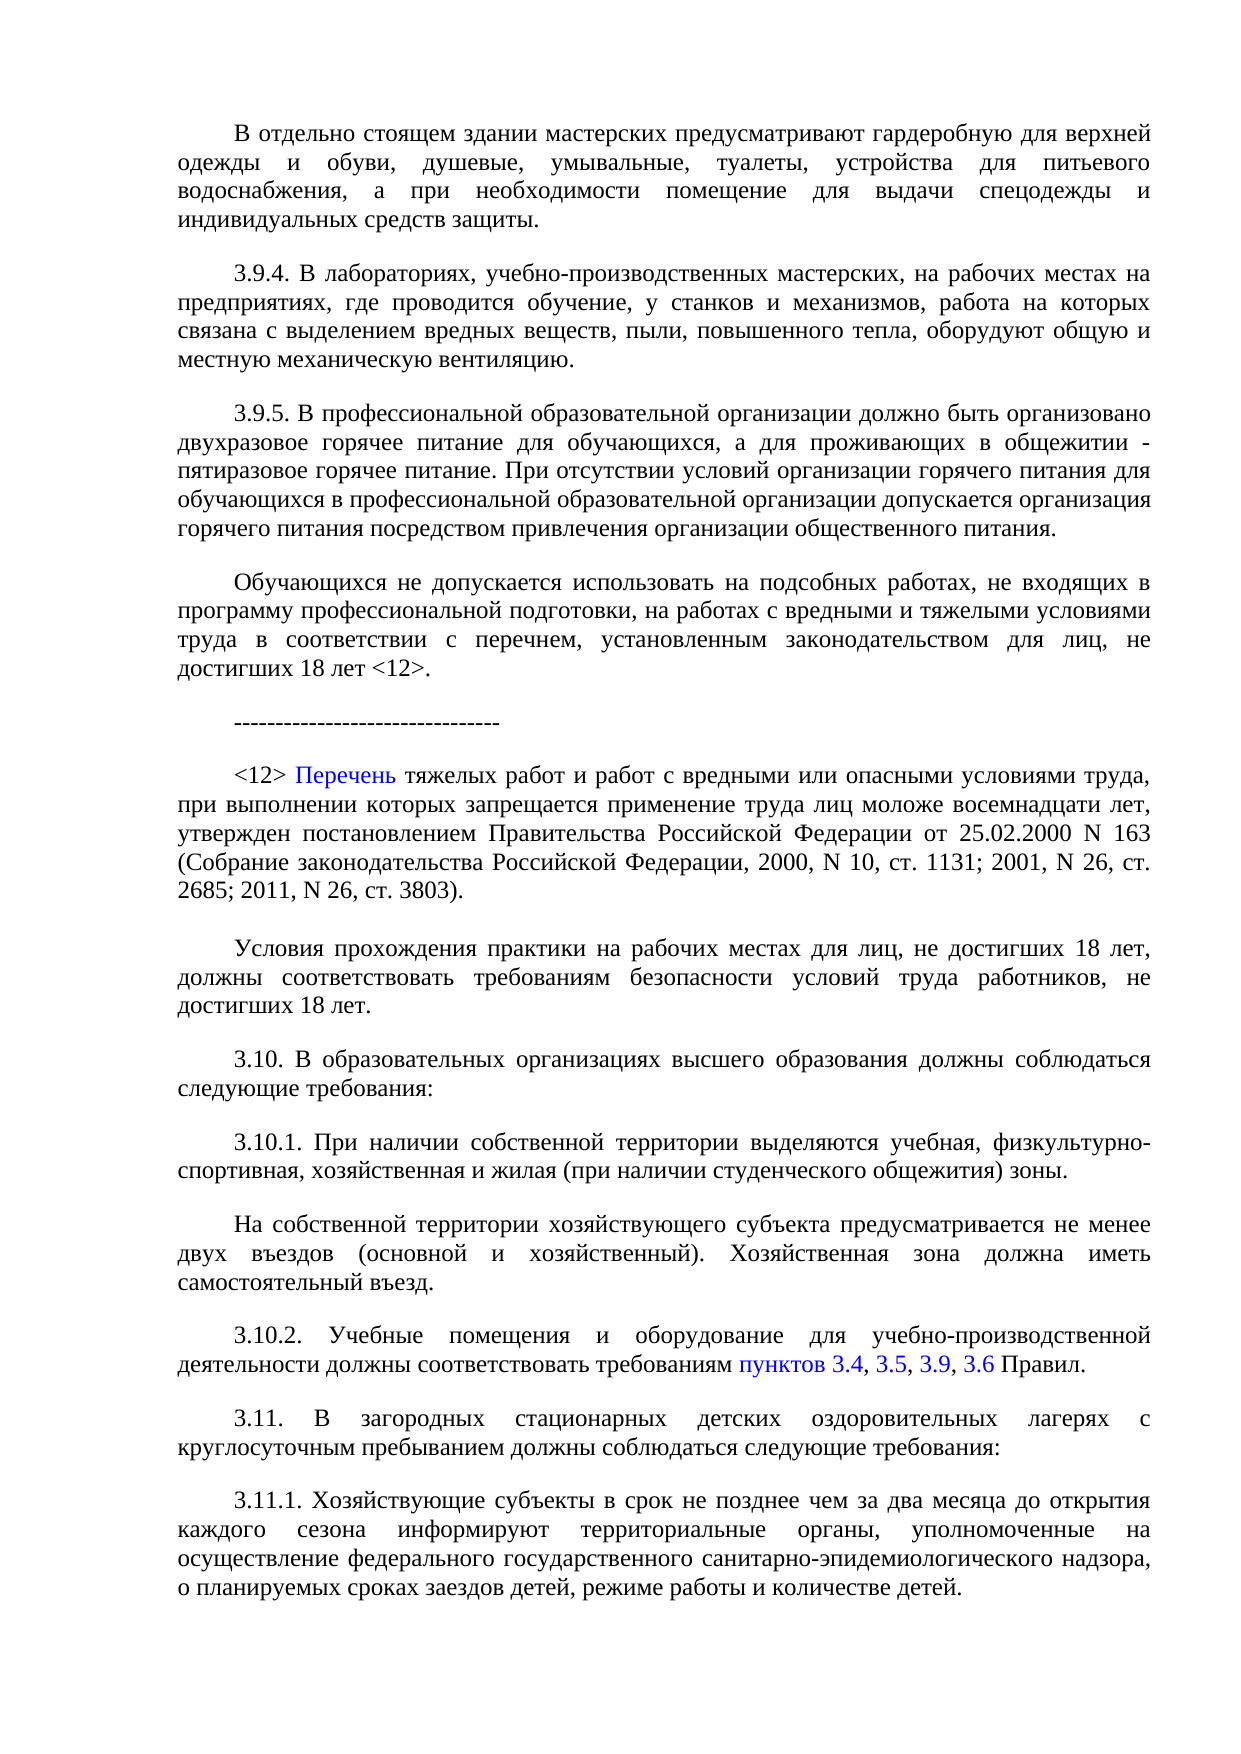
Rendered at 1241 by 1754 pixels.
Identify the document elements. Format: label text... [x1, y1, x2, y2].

text 3.11. В загородных стационарных детских оздоровительных лагерях с круглосуточным пребыванием должны соблюдаться следующие требования: [177, 1403, 1152, 1461]
text 3.10.2. Учебные помещения и оборудование для учебно-производственной деятельности должны соответствовать требованиям пунктов 3.4, 3.5, 3.9, 3.6 Правил. [177, 1321, 1152, 1378]
text 3.9.5. В профессиональной образовательной организации должно быть организовано двухразовое горячее питание для обучающихся, а для проживающих в общежитии - пятиразовое горячее питание. При отсутствии условий организации горячего питания для обучающихся в профессиональной образовательной организации допускается организация горячего питания посредством привлечения организации общественного питания. [177, 398, 1152, 542]
text На собственной территории хозяйствующего субъекта предусматривается не менее двух въездов (основной и хозяйственный). Хозяйственная зона должна иметь самостоятельный въезд. [177, 1209, 1152, 1296]
text <12> Перечень тяжелых работ и работ с вредными или опасными условиями труда, при выполнении которых запрещается применение труда лиц моложе восемнадцати лет, утвержден постановлением Правительства Российской Федерации от 25.02.2000 N 163 (Собрание законодательства Российской Федерации, 2000, N 10, ст. 1131; 2001, N 26, ст. 2685; 2011, N 26, ст. 3803). [177, 761, 1152, 904]
text 3.10. В образовательных организациях высшего образования должны соблюдаться следующие требования: [177, 1044, 1152, 1102]
text В отдельно стоящем здании мастерских предусматривают гардеробную для верхней одежды и обуви, душевые, умывальные, туалеты, устройства для питьевого водоснабжения, а при необходимости помещение для выдачи спецодежды и индивидуальных средств защиты. [177, 118, 1152, 233]
text Условия прохождения практики на рабочих местах для лиц, не достигших 18 лет, должны соответствовать требованиям безопасности условий труда работников, не достигших 18 лет. [177, 933, 1152, 1019]
text -------------------------------- [177, 707, 1152, 736]
text Обучающихся не допускается использовать на подсобных работах, не входящих в программу профессиональной подготовки, на работах с вредными и тяжелыми условиями труда в соответствии с перечнем, установленным законодательством для лиц, не достигших 18 лет <12>. [177, 567, 1152, 682]
text 3.9.4. В лабораториях, учебно-производственных мастерских, на рабочих местах на предприятиях, где проводится обучение, у станков и механизмов, работа на которых связана с выделением вредных веществ, пыли, повышенного тепла, оборудуют общую и местную механическую вентиляцию. [177, 258, 1152, 373]
text 3.11.1. Хозяйствующие субъекты в срок не позднее чем за два месяца до открытия каждого сезона информируют территориальные органы, уполномоченные на осуществление федерального государственного санитарно-эпидемиологического надзора, о планируемых сроках заездов детей, режиме работы и количестве детей. [177, 1486, 1152, 1601]
text 3.10.1. При наличии собственной территории выделяются учебная, физкультурно-спортивная, хозяйственная и жилая (при наличии студенческого общежития) зоны. [177, 1127, 1152, 1184]
